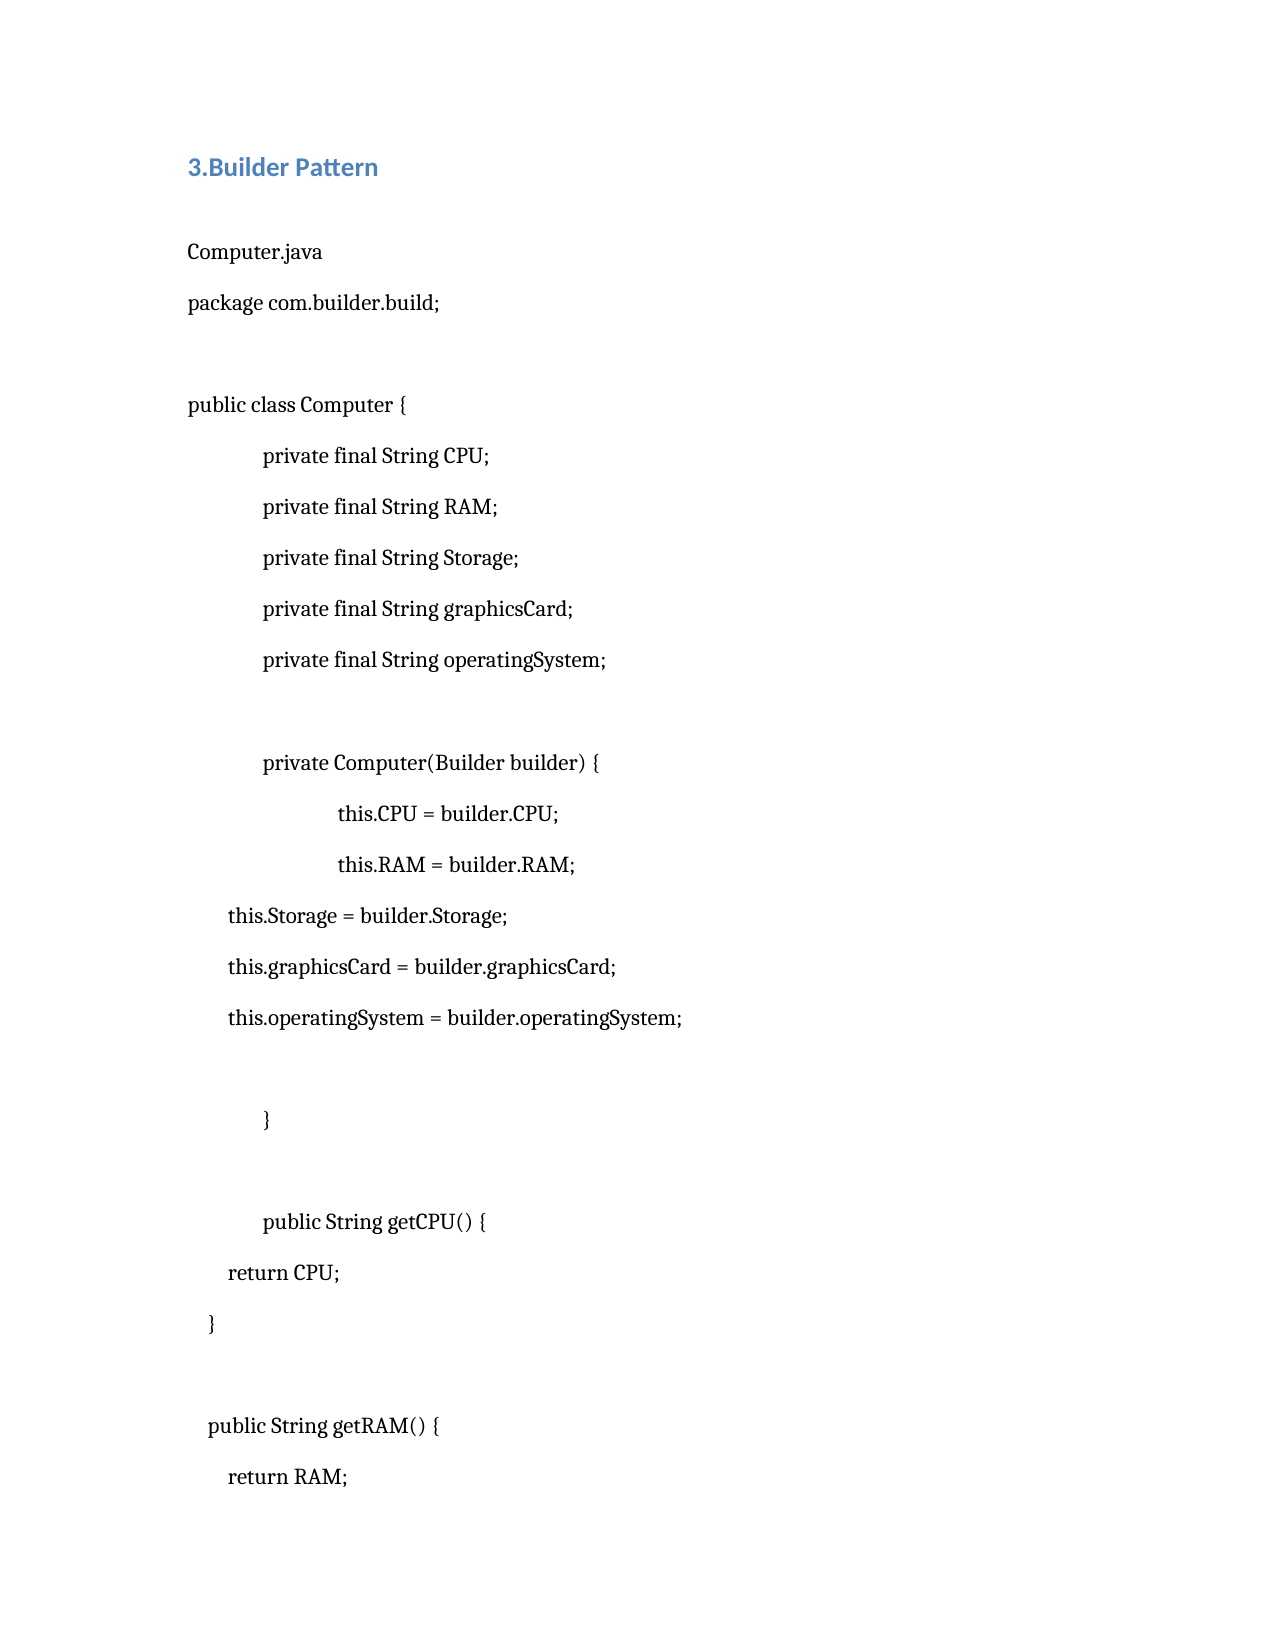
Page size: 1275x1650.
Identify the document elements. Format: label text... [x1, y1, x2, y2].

text return RAM; [187, 1464, 1087, 1490]
text Computer.java [187, 239, 1087, 265]
text this.RAM = builder.RAM; [187, 851, 1087, 878]
text return CPU; [187, 1260, 1087, 1286]
text } [187, 1107, 1087, 1133]
text public class Computer { [187, 392, 1087, 418]
text public String getCPU() { [187, 1209, 1087, 1235]
text this.CPU = builder.CPU; [187, 800, 1087, 827]
subtitle 3.Builder Pattern [187, 150, 1087, 183]
text public String getRAM() { [187, 1413, 1087, 1439]
text private final String CPU; [187, 443, 1087, 469]
text } [187, 1311, 1087, 1337]
text this.graphicsCard = builder.graphicsCard; [187, 953, 1087, 980]
text this.Storage = builder.Storage; [187, 902, 1087, 929]
text private final String graphicsCard; [187, 596, 1087, 623]
text private final String RAM; [187, 494, 1087, 521]
text private final String operatingSystem; [187, 647, 1087, 674]
text package com.builder.build; [187, 290, 1087, 316]
text private Computer(Builder builder) { [187, 749, 1087, 776]
text this.operatingSystem = builder.operatingSystem; [187, 1004, 1087, 1031]
text private final String Storage; [187, 545, 1087, 572]
